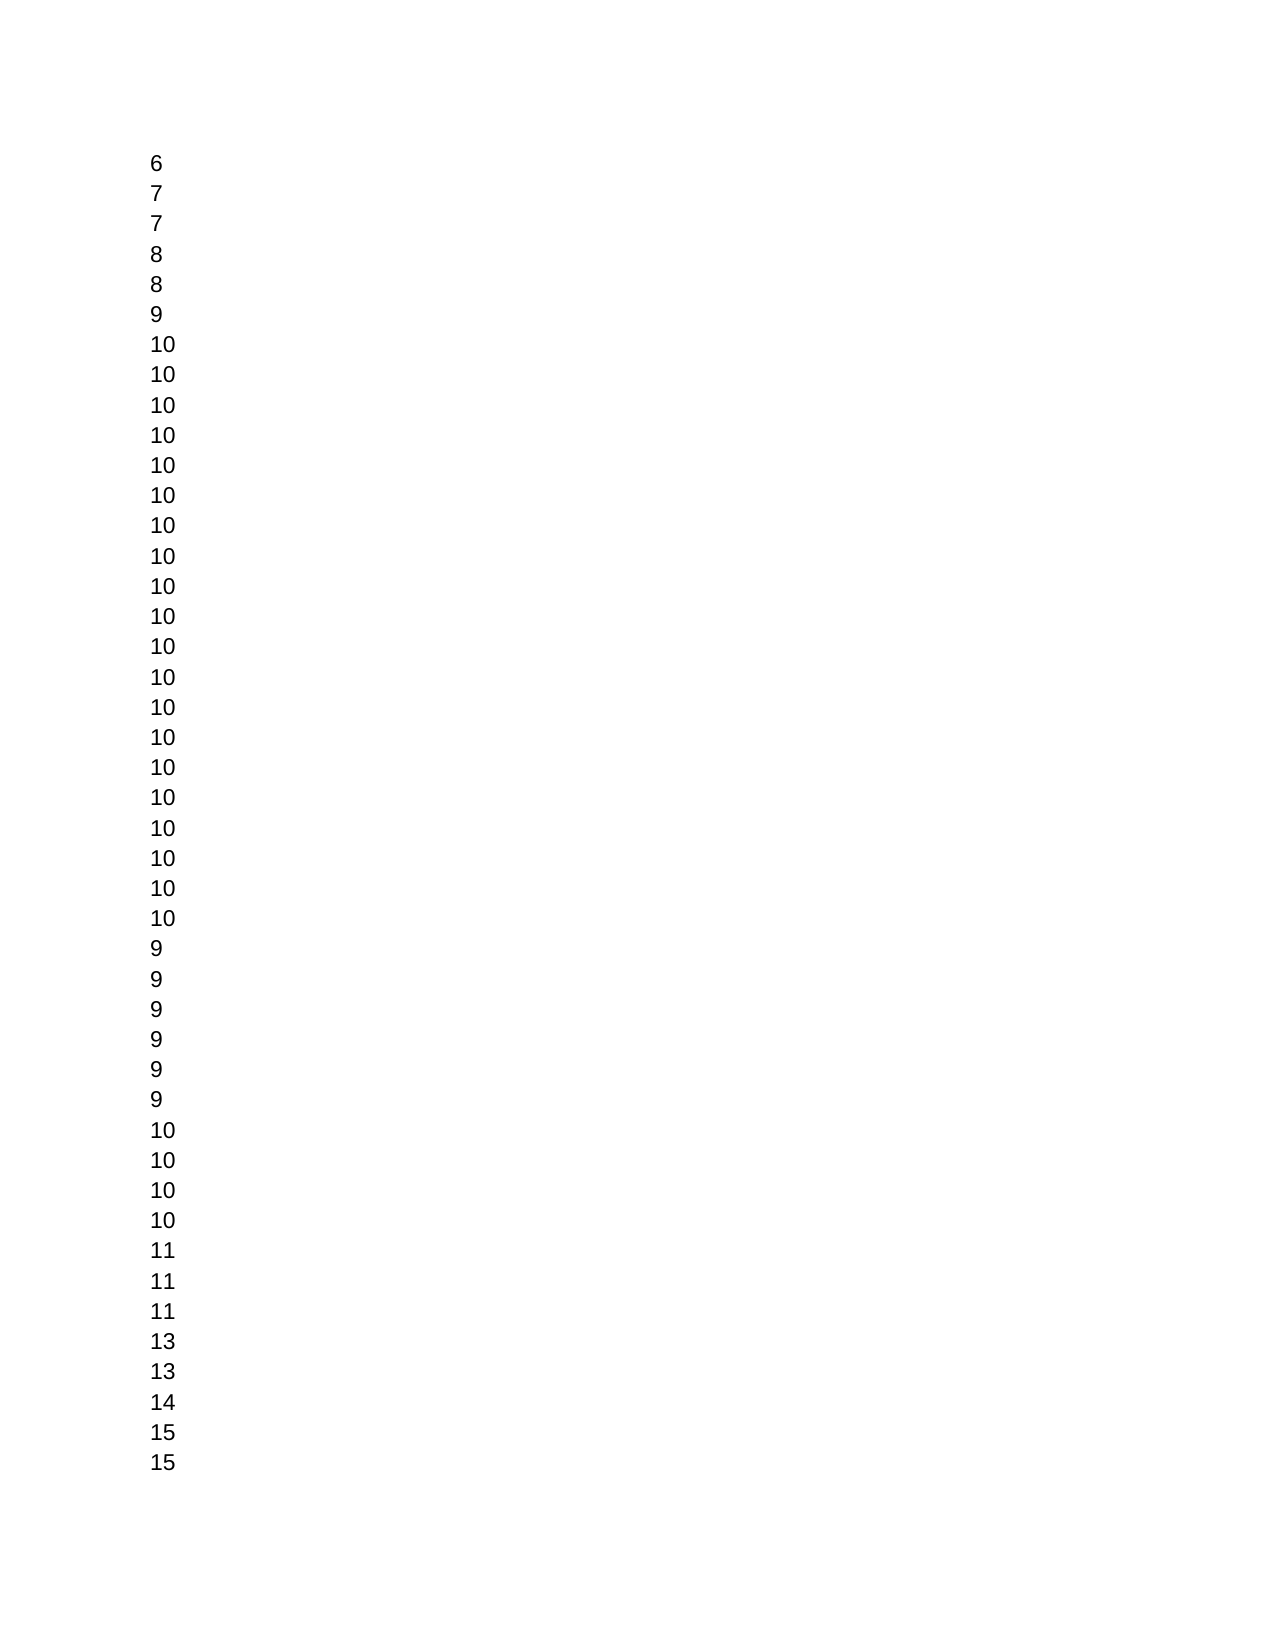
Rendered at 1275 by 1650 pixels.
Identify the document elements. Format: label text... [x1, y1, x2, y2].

text 10 [150, 633, 1125, 660]
text 8 [150, 241, 1125, 267]
text 11 [150, 1298, 1125, 1324]
text 10 [150, 724, 1125, 750]
text 9 [150, 966, 1125, 992]
text 10 [150, 392, 1125, 418]
text 9 [150, 1086, 1125, 1113]
text 10 [150, 663, 1125, 690]
text 10 [150, 694, 1125, 720]
text 10 [150, 512, 1125, 539]
text 10 [150, 1207, 1125, 1234]
text 10 [150, 331, 1125, 358]
text 10 [150, 422, 1125, 448]
text 15 [150, 1419, 1125, 1445]
text 10 [150, 482, 1125, 509]
text 10 [150, 1147, 1125, 1173]
text 15 [150, 1449, 1125, 1475]
text 10 [150, 905, 1125, 932]
text 7 [150, 180, 1125, 207]
text 10 [150, 573, 1125, 599]
text 9 [150, 1026, 1125, 1052]
text 14 [150, 1388, 1125, 1415]
text 10 [150, 784, 1125, 811]
text 10 [150, 603, 1125, 629]
text 10 [150, 875, 1125, 901]
text 10 [150, 754, 1125, 781]
text 10 [150, 543, 1125, 569]
text 13 [150, 1328, 1125, 1354]
text 13 [150, 1358, 1125, 1385]
text 10 [150, 452, 1125, 478]
text 9 [150, 996, 1125, 1022]
text 7 [150, 210, 1125, 237]
text 9 [150, 935, 1125, 962]
text 11 [150, 1268, 1125, 1294]
text 10 [150, 361, 1125, 388]
text 8 [150, 271, 1125, 297]
text 10 [150, 1117, 1125, 1143]
text 11 [150, 1237, 1125, 1264]
text 9 [150, 301, 1125, 327]
text 10 [150, 814, 1125, 841]
text 10 [150, 1177, 1125, 1203]
text 6 [150, 150, 1125, 176]
text 9 [150, 1056, 1125, 1083]
text 10 [150, 845, 1125, 871]
